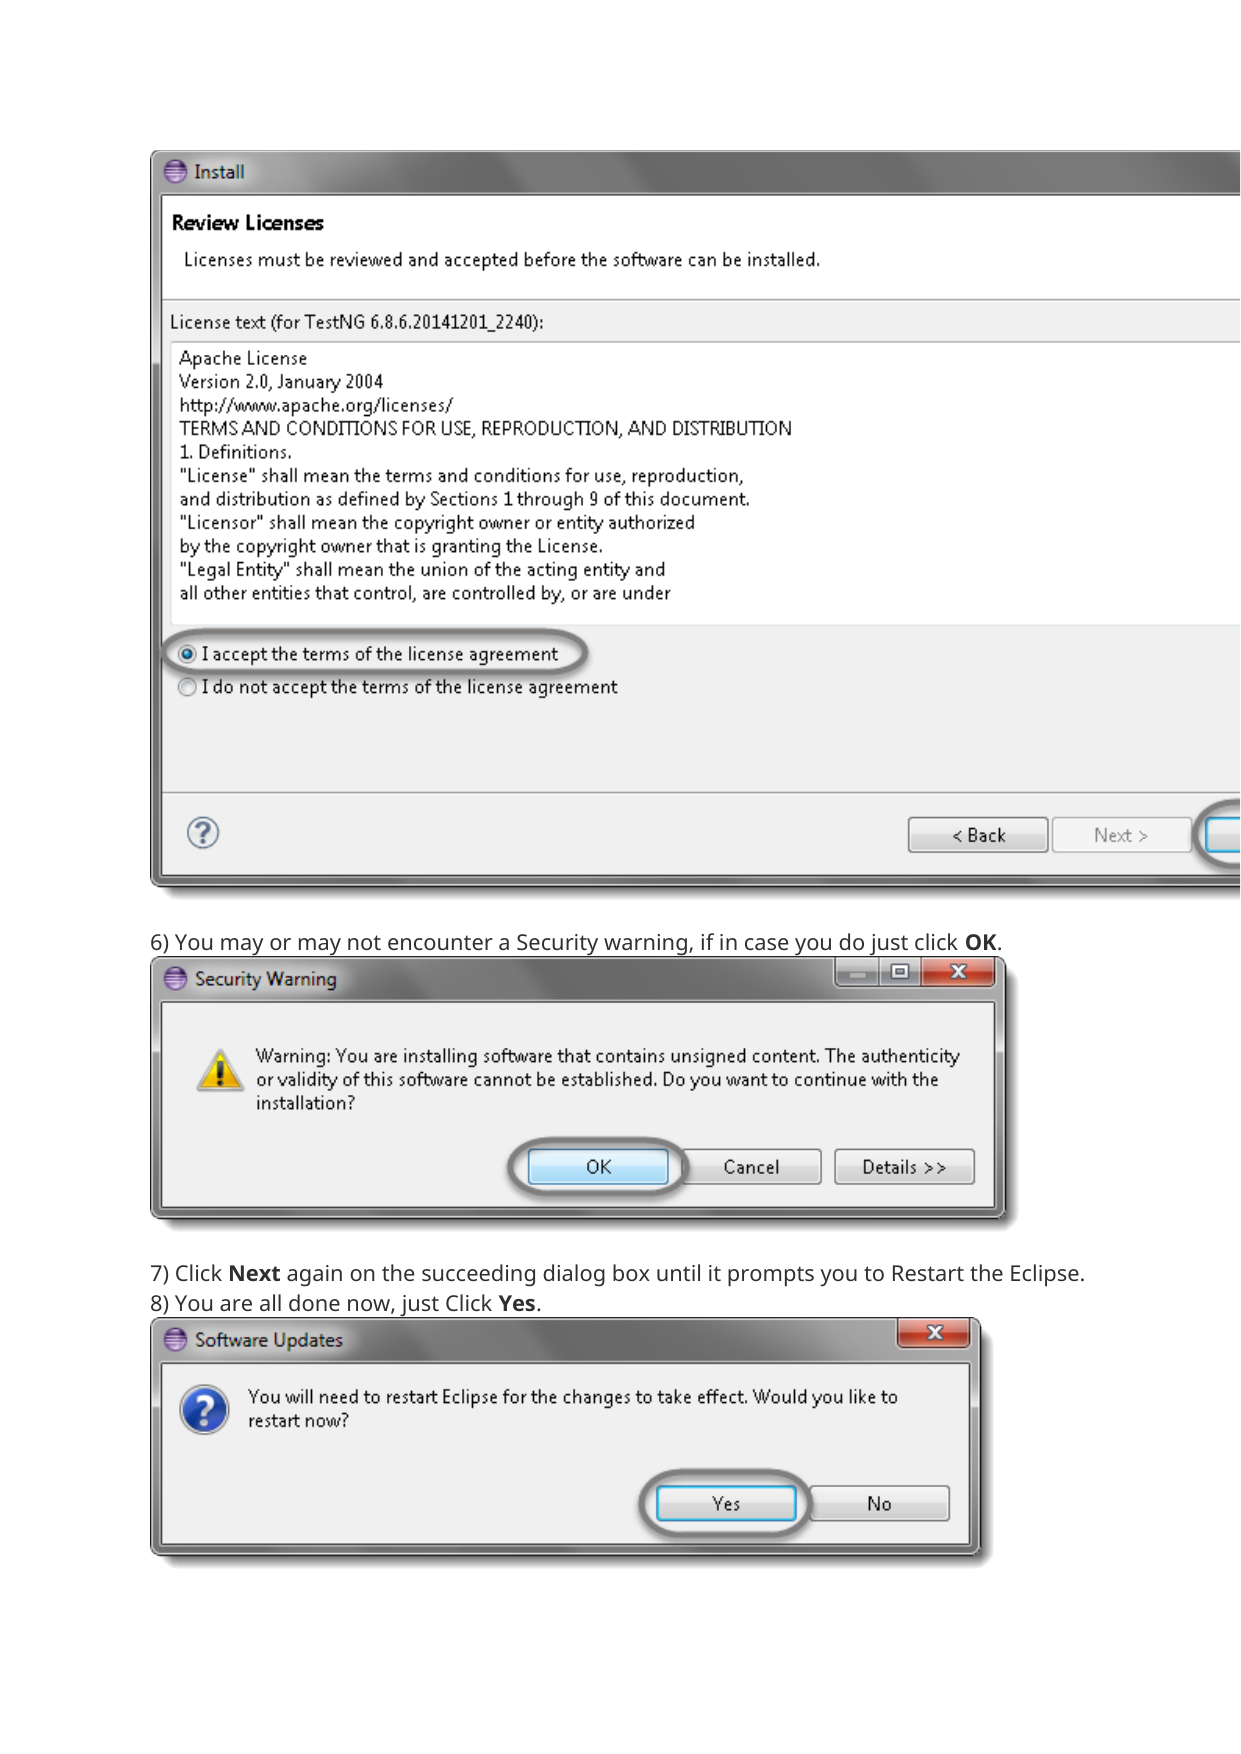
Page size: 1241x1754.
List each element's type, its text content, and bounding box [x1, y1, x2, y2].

text 8) You are all done now, just Click Yes. [150, 1288, 1090, 1318]
picture [150, 1317, 1005, 1580]
picture [150, 150, 1241, 911]
text 7) Click Next again on the succeeding dialog box until it prompts you to Restart the Eclipse. [150, 1258, 1090, 1288]
picture [150, 956, 1030, 1243]
text 6) You may or may not encounter a Security warning, if in case you do just click OK. [150, 927, 1090, 956]
